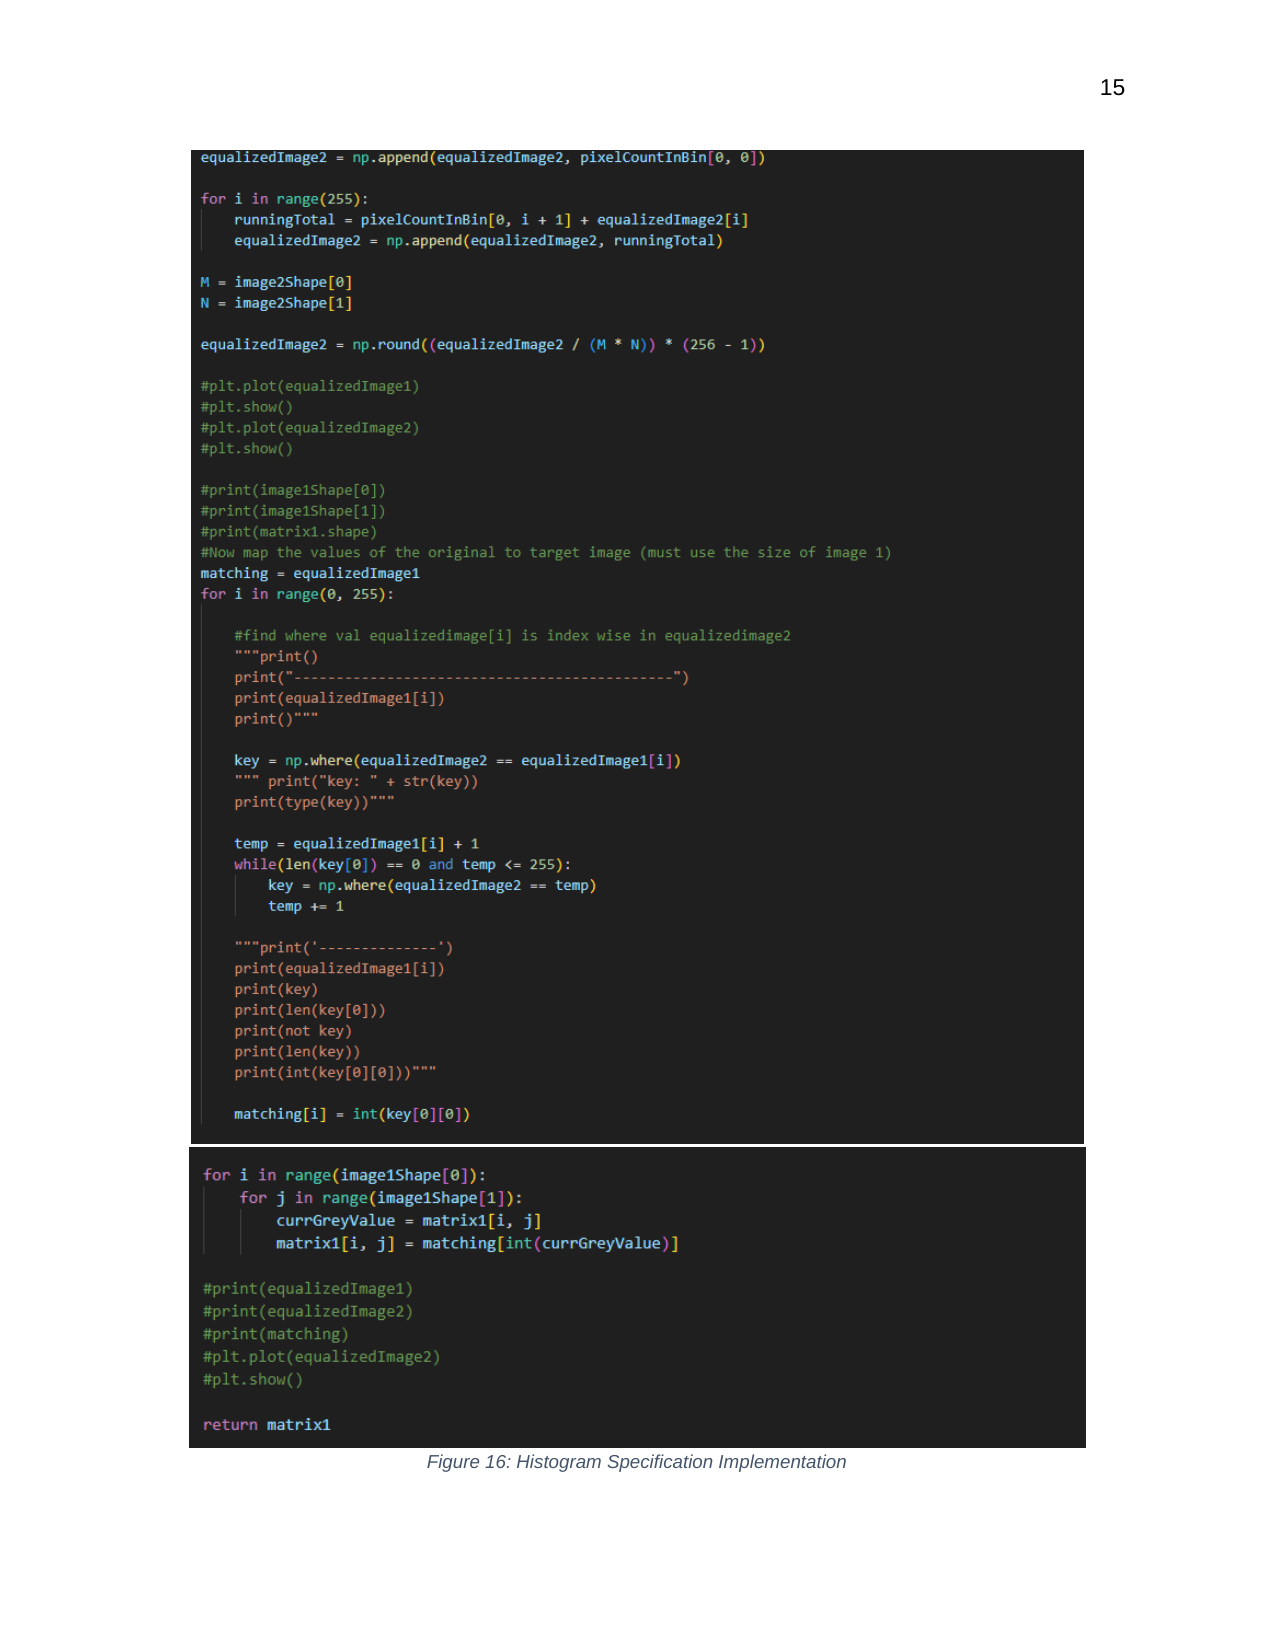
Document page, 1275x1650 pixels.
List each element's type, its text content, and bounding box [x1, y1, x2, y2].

text Figure 16: Histogram Specification Implementation [150, 1451, 1125, 1473]
picture [189, 1147, 1086, 1448]
picture [191, 150, 1084, 1144]
